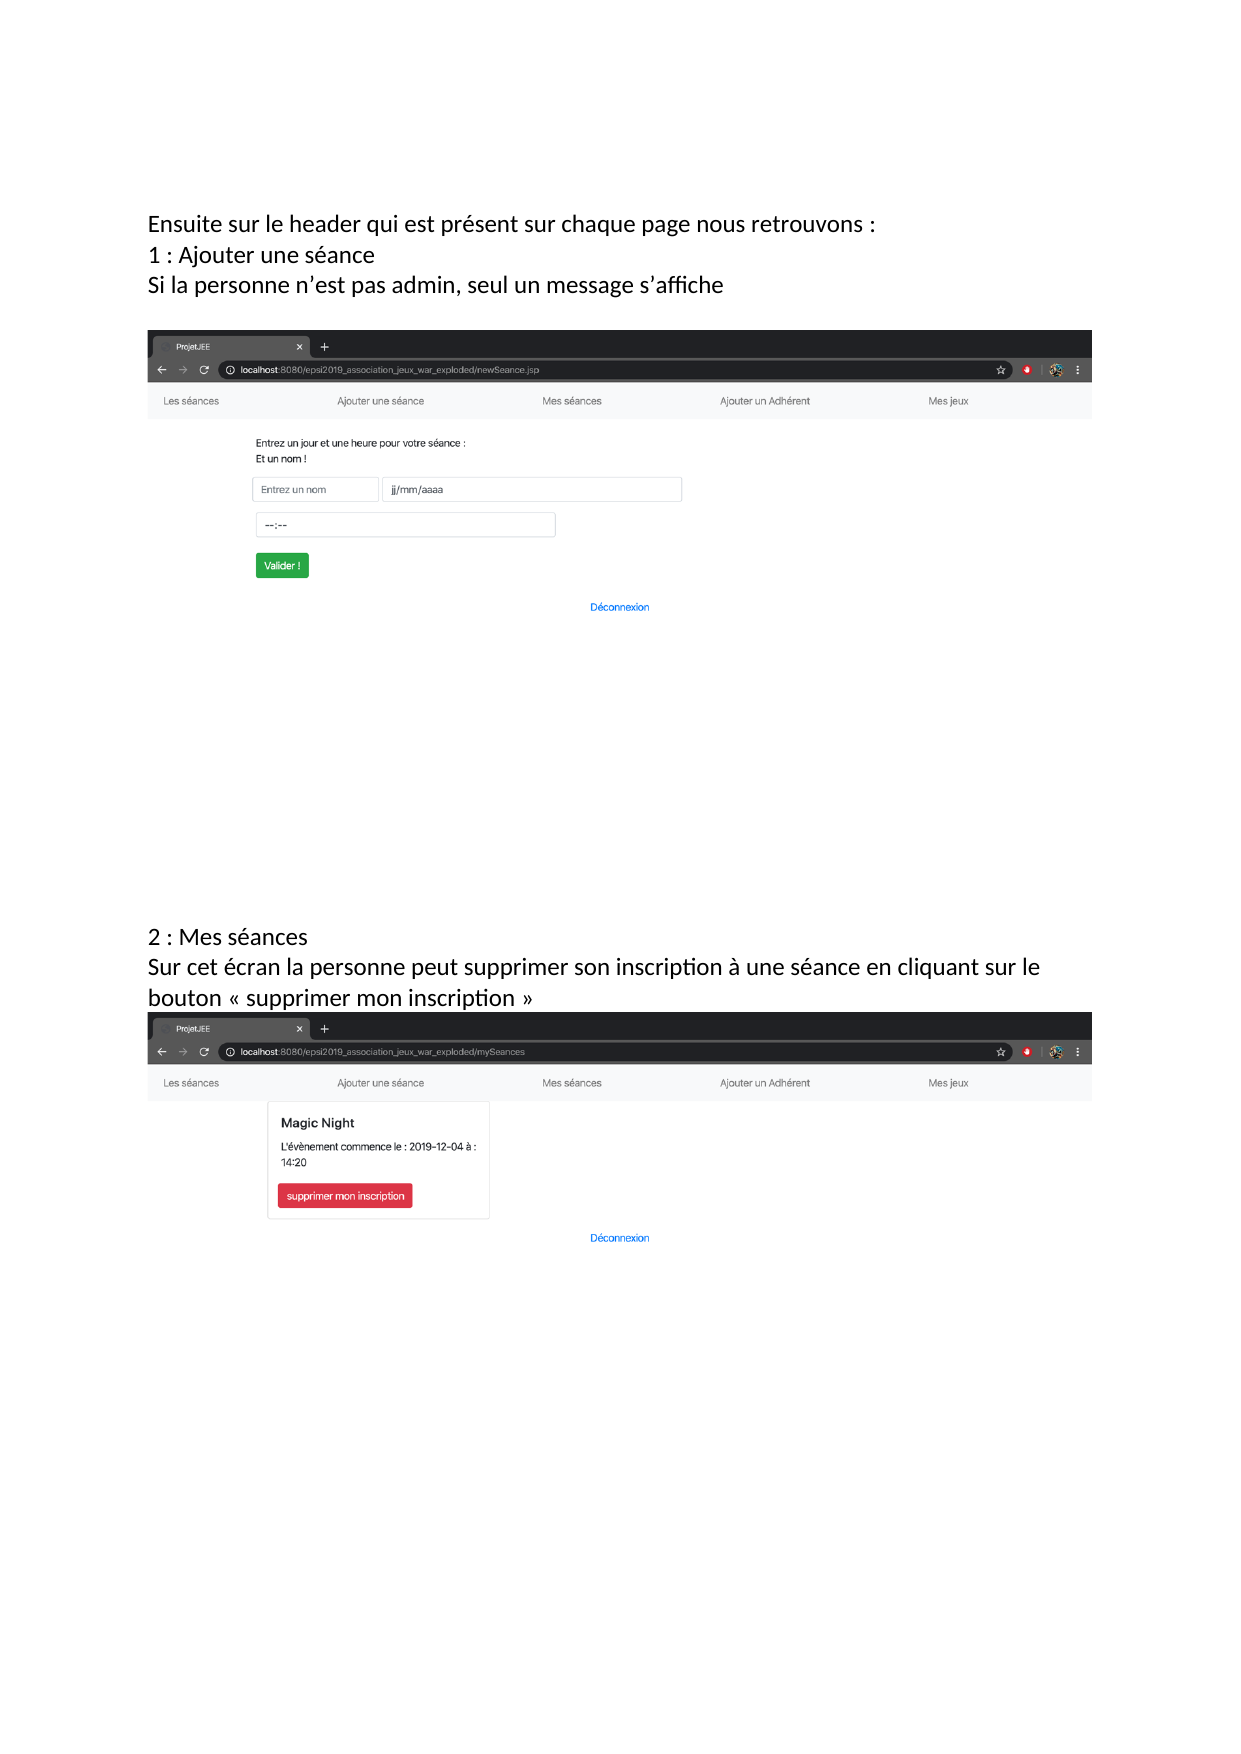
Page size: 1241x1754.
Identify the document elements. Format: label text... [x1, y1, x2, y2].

text Ensuite sur le header qui est présent sur chaque page nous retrouvons : [148, 209, 1093, 239]
picture [147, 330, 1092, 921]
picture [147, 1012, 1092, 1603]
text 2 : Mes séances [148, 921, 1093, 951]
text Sur cet écran la personne peut supprimer son inscription à une séance en cliquant sur le bouton « supprimer mon inscription » [148, 951, 1093, 1012]
text 1 : Ajouter une séance [148, 239, 1093, 270]
text Si la personne n’est pas admin, seul un message s’affiche [148, 270, 1093, 300]
